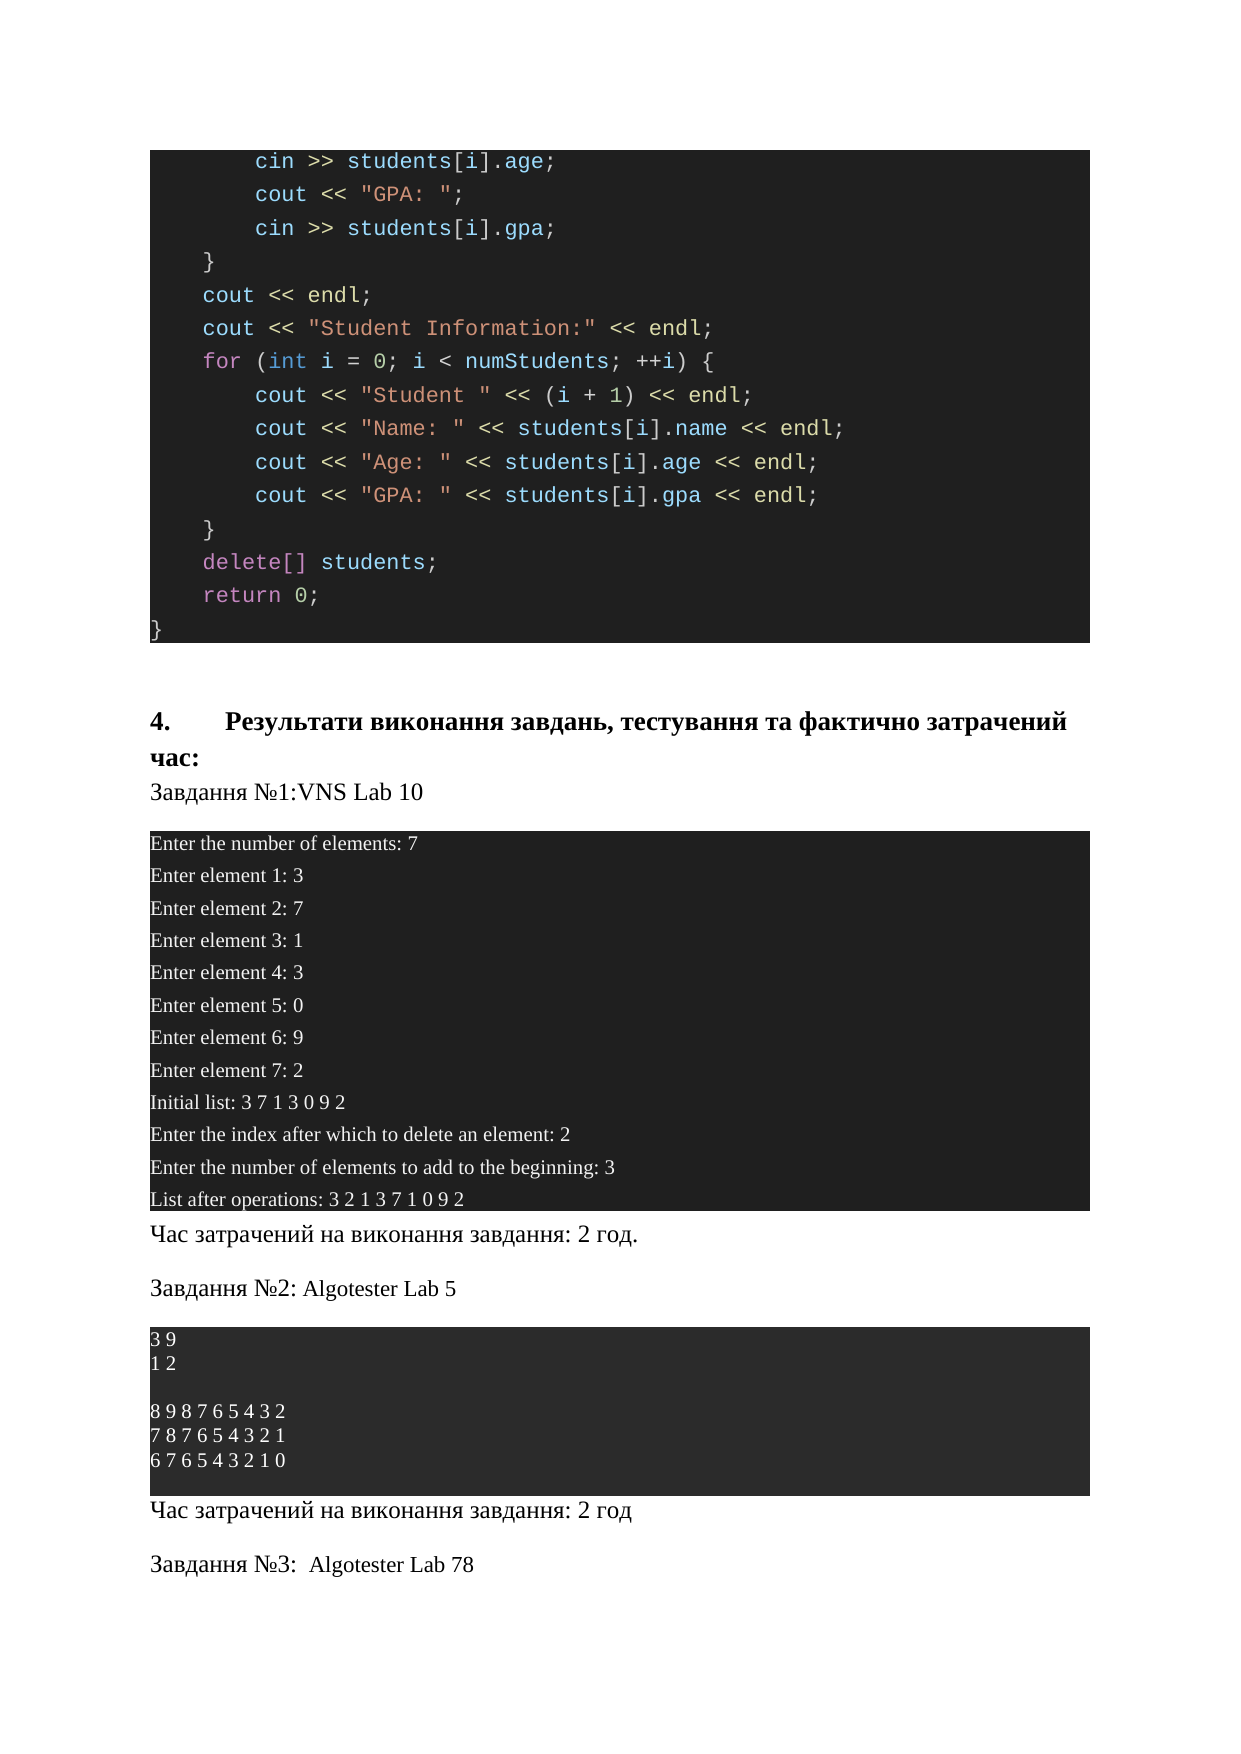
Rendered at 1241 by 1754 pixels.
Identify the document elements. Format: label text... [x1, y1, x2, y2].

text Enter element 4: 3 [150, 960, 1090, 984]
text Enter element 1: 3 [150, 863, 1090, 887]
subtitle 4. Результати виконання завдань, тестування та фактично затрачений час: [150, 705, 1090, 772]
text Initial list: 3 7 1 3 0 9 2 [150, 1090, 1090, 1114]
text Enter element 3: 1 [150, 928, 1090, 952]
text cout << "GPA: " << students[i].gpa << endl; [150, 484, 1090, 509]
text cout << "Age: " << students[i].age << endl; [150, 451, 1090, 476]
text Enter element 5: 0 [150, 993, 1090, 1017]
text } [150, 618, 1090, 643]
text Enter the number of elements: 7 [150, 831, 1090, 855]
text Enter the index after which to delete an element: 2 [150, 1122, 1090, 1146]
text Enter element 7: 2 [150, 1057, 1090, 1082]
text Завдання №1:VNS Lab 10 [150, 777, 1090, 806]
text cout << "GPA: "; [150, 183, 1090, 208]
text List after operations: 3 2 1 3 7 1 0 9 2 [150, 1187, 1090, 1211]
text for (int i = 0; i < numStudents; ++i) { [150, 351, 1090, 375]
text Час затрачений на виконання завдання: 2 год. [150, 1219, 1090, 1248]
text cin >> students[i].gpa; [150, 217, 1090, 242]
text } [150, 518, 1090, 543]
text cout << "Name: " << students[i].name << endl; [150, 417, 1090, 442]
text Enter the number of elements to add to the beginning: 3 [150, 1155, 1090, 1179]
text cout << "Student Information:" << endl; [150, 317, 1090, 342]
text Завдання №2: Algotester Lab 5 [150, 1273, 1090, 1302]
text Завдання №3: Algotester Lab 78 [150, 1549, 1090, 1578]
text cout << endl; [150, 284, 1090, 308]
text 1 2 [150, 1351, 1090, 1375]
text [150, 1496, 1090, 1524]
text cout << "Student " << (i + 1) << endl; [150, 384, 1090, 409]
text delete[] students; [150, 551, 1090, 576]
text return 0; [150, 585, 1090, 609]
text Enter element 6: 9 [150, 1025, 1090, 1049]
text 8 9 8 7 6 5 4 3 2 [150, 1399, 1090, 1423]
text 6 7 6 5 4 3 2 1 0 [150, 1447, 1090, 1472]
text } [150, 250, 1090, 275]
text Enter element 2: 7 [150, 896, 1090, 919]
text 3 9 [150, 1327, 1090, 1351]
text cin >> students[i].age; [150, 150, 1090, 175]
text 7 8 7 6 5 4 3 2 1 [150, 1423, 1090, 1447]
